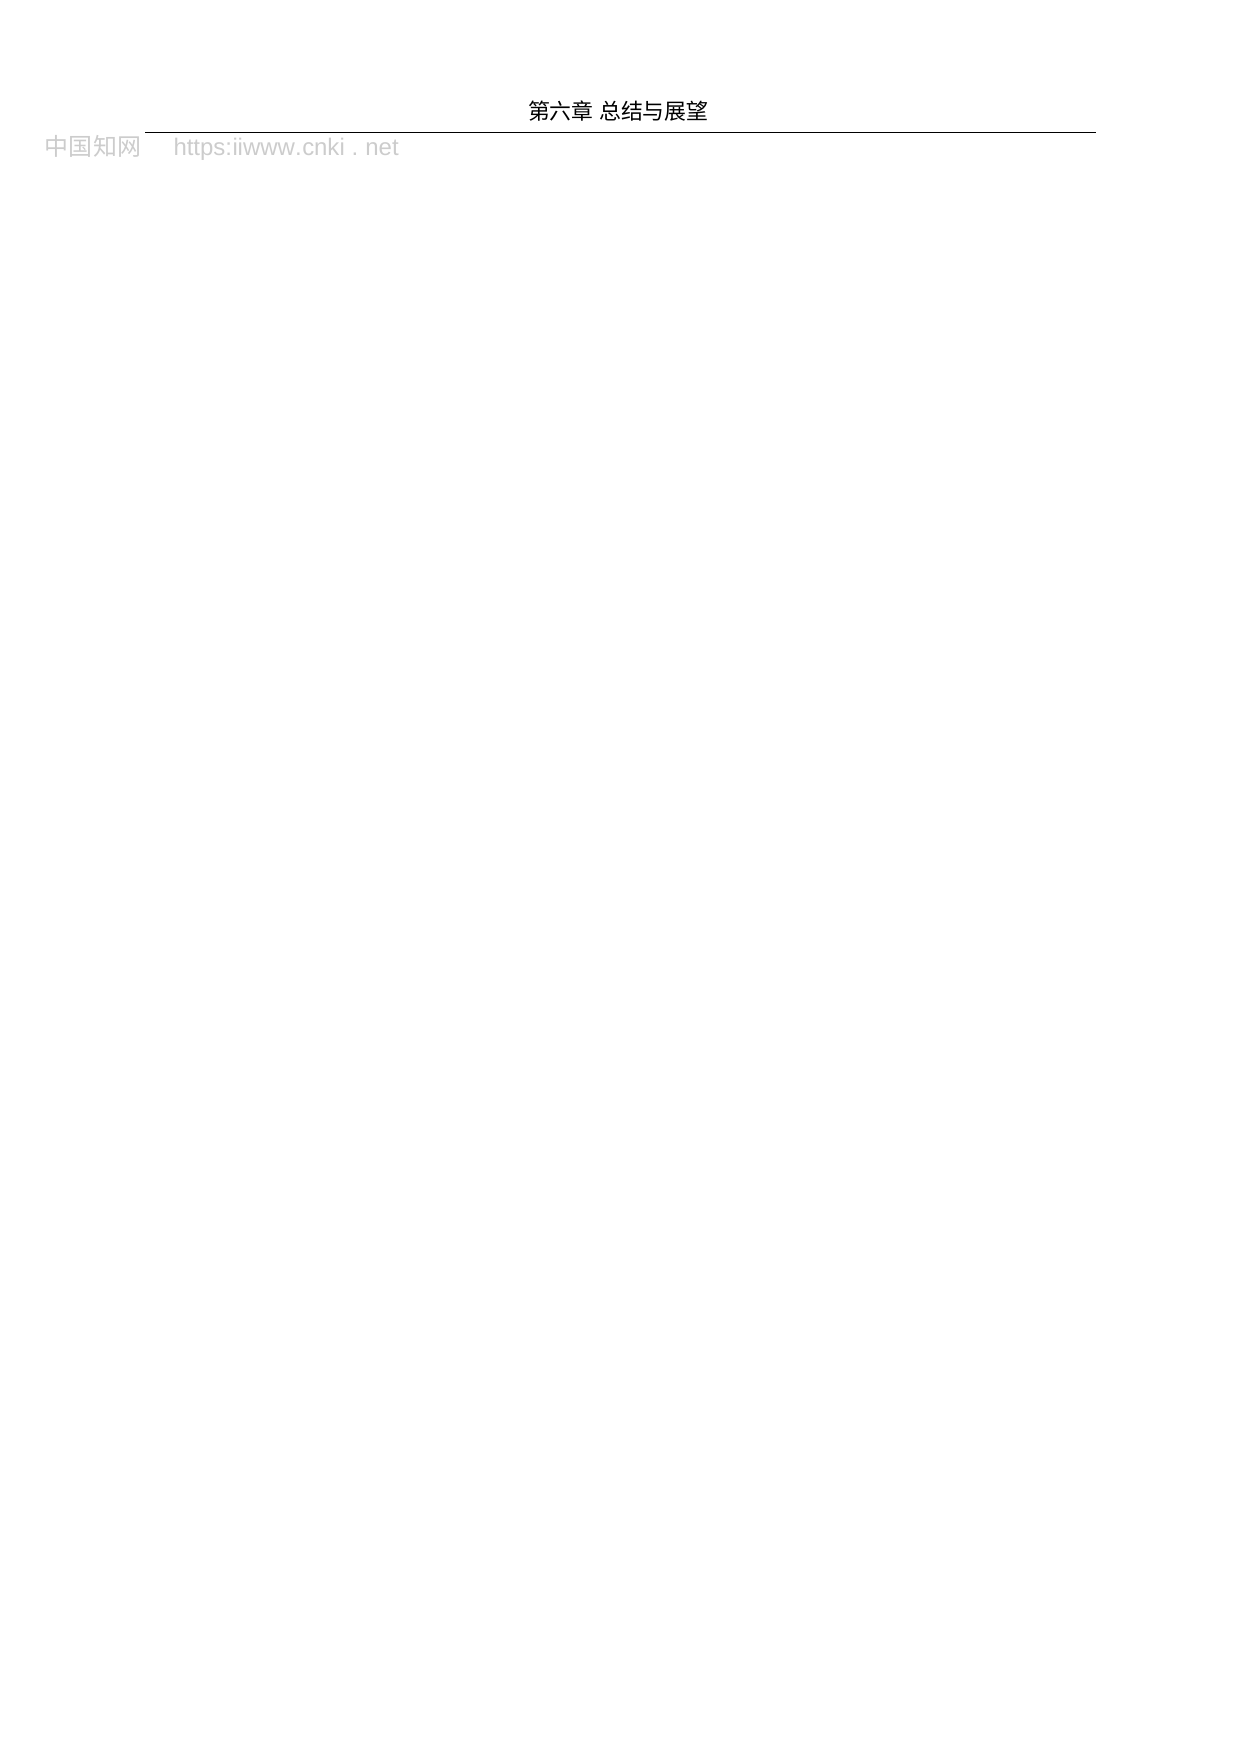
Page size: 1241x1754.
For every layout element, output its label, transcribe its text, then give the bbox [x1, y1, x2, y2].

text 中国知网 https:iiwww.cnki . net [44, 135, 1114, 160]
